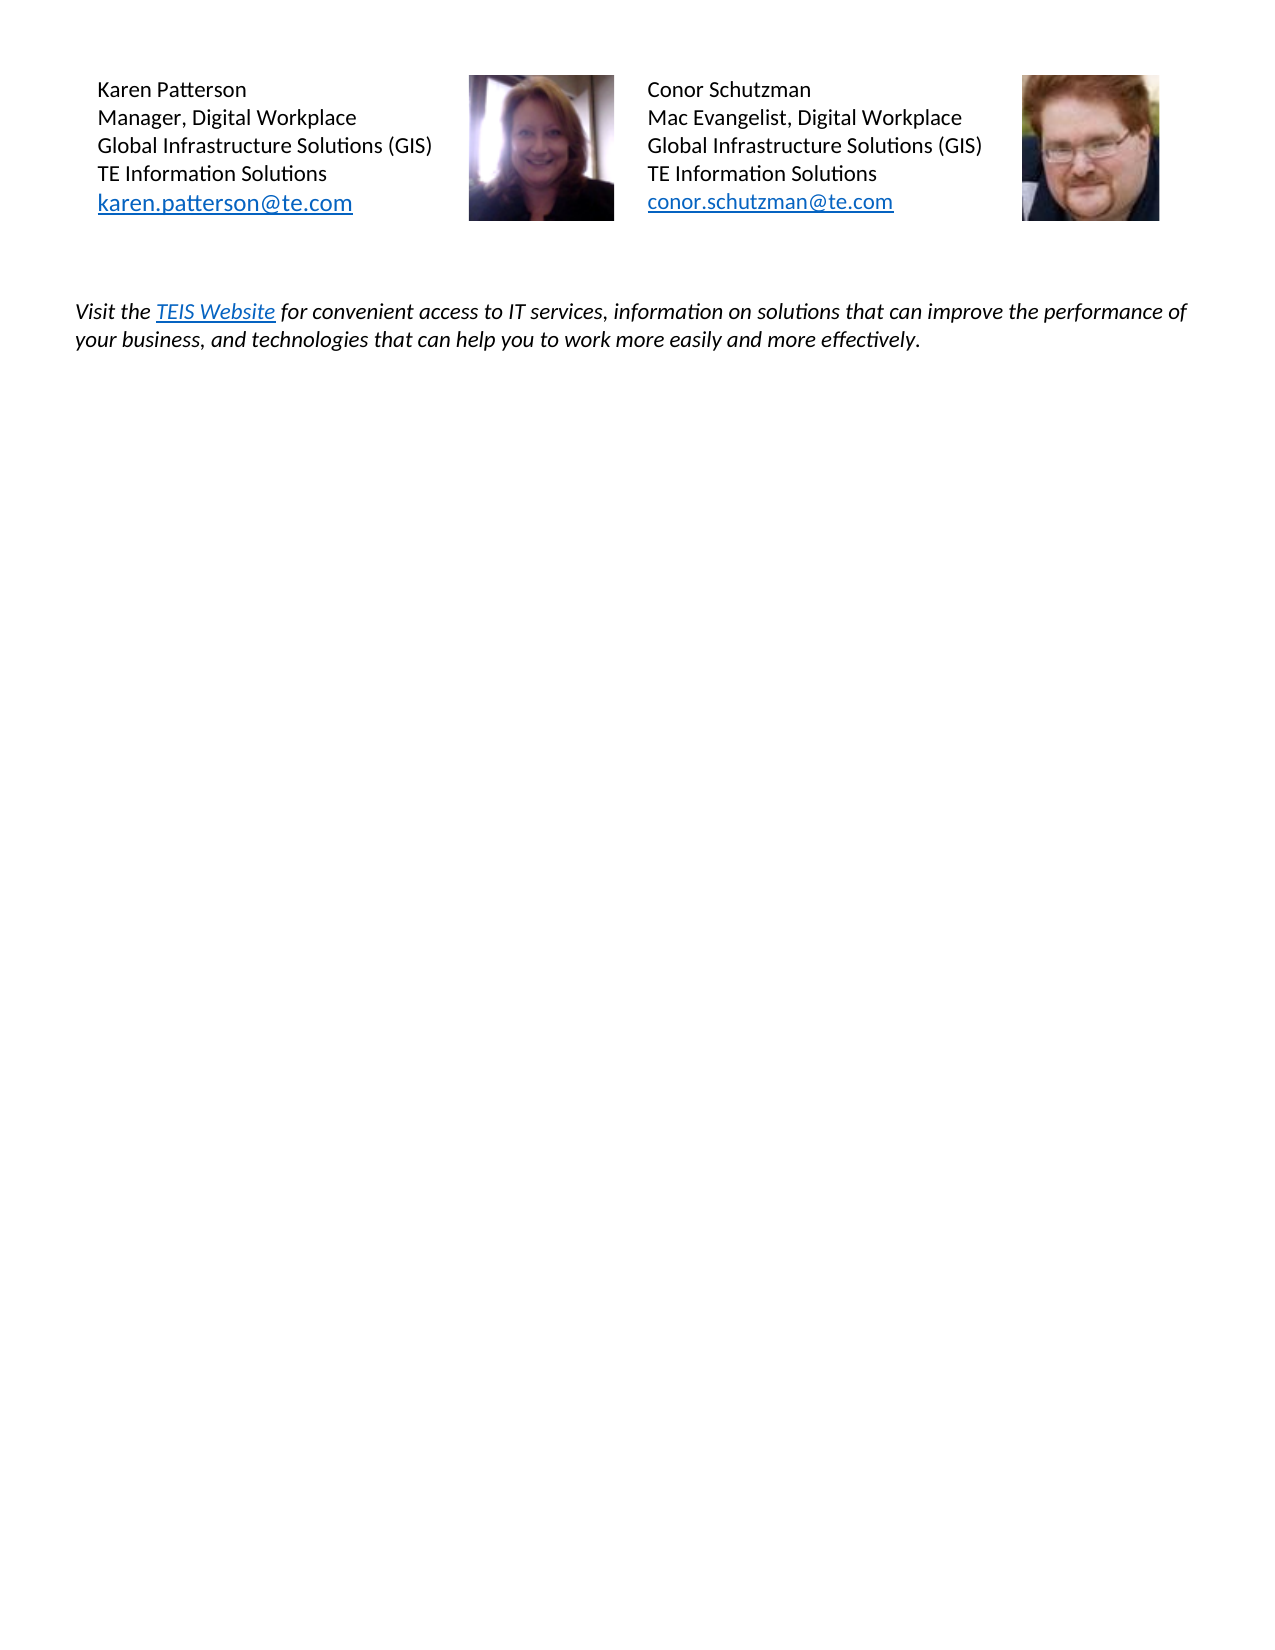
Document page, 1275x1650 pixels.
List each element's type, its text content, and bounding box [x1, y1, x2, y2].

picture [468, 75, 615, 221]
picture [1022, 75, 1160, 221]
text Visit the TEIS Website for convenient access to IT services, information on solutions that can improve the performance of your business, and technologies that can help you to work more easily and more effectively. [75, 297, 1200, 353]
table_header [75, 75, 1199, 241]
